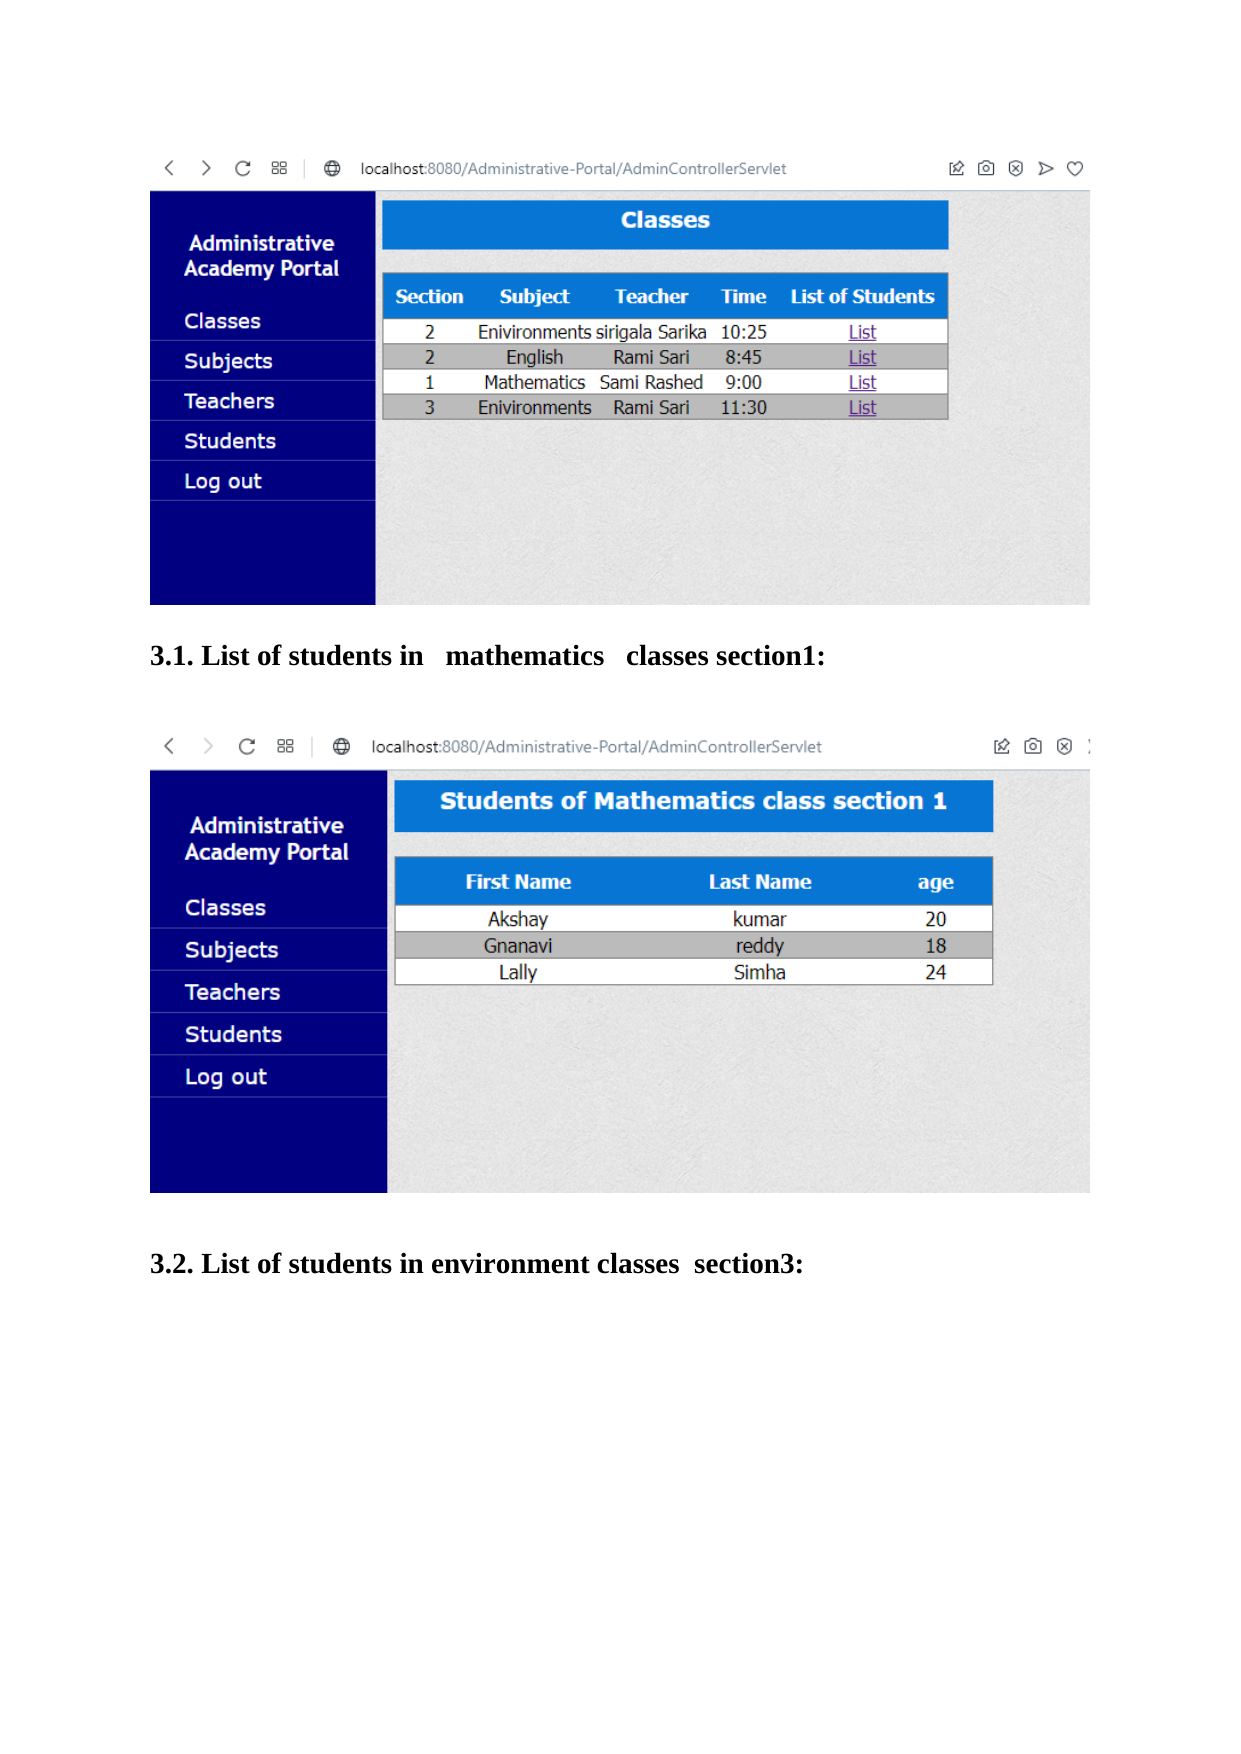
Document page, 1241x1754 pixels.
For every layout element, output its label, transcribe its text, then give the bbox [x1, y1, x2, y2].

picture [150, 726, 1091, 1193]
text 3.2. List of students in environment classes section3: [150, 1246, 1090, 1279]
picture [150, 150, 1091, 605]
text 3.1. List of students in mathematics classes section1: [150, 638, 1090, 672]
